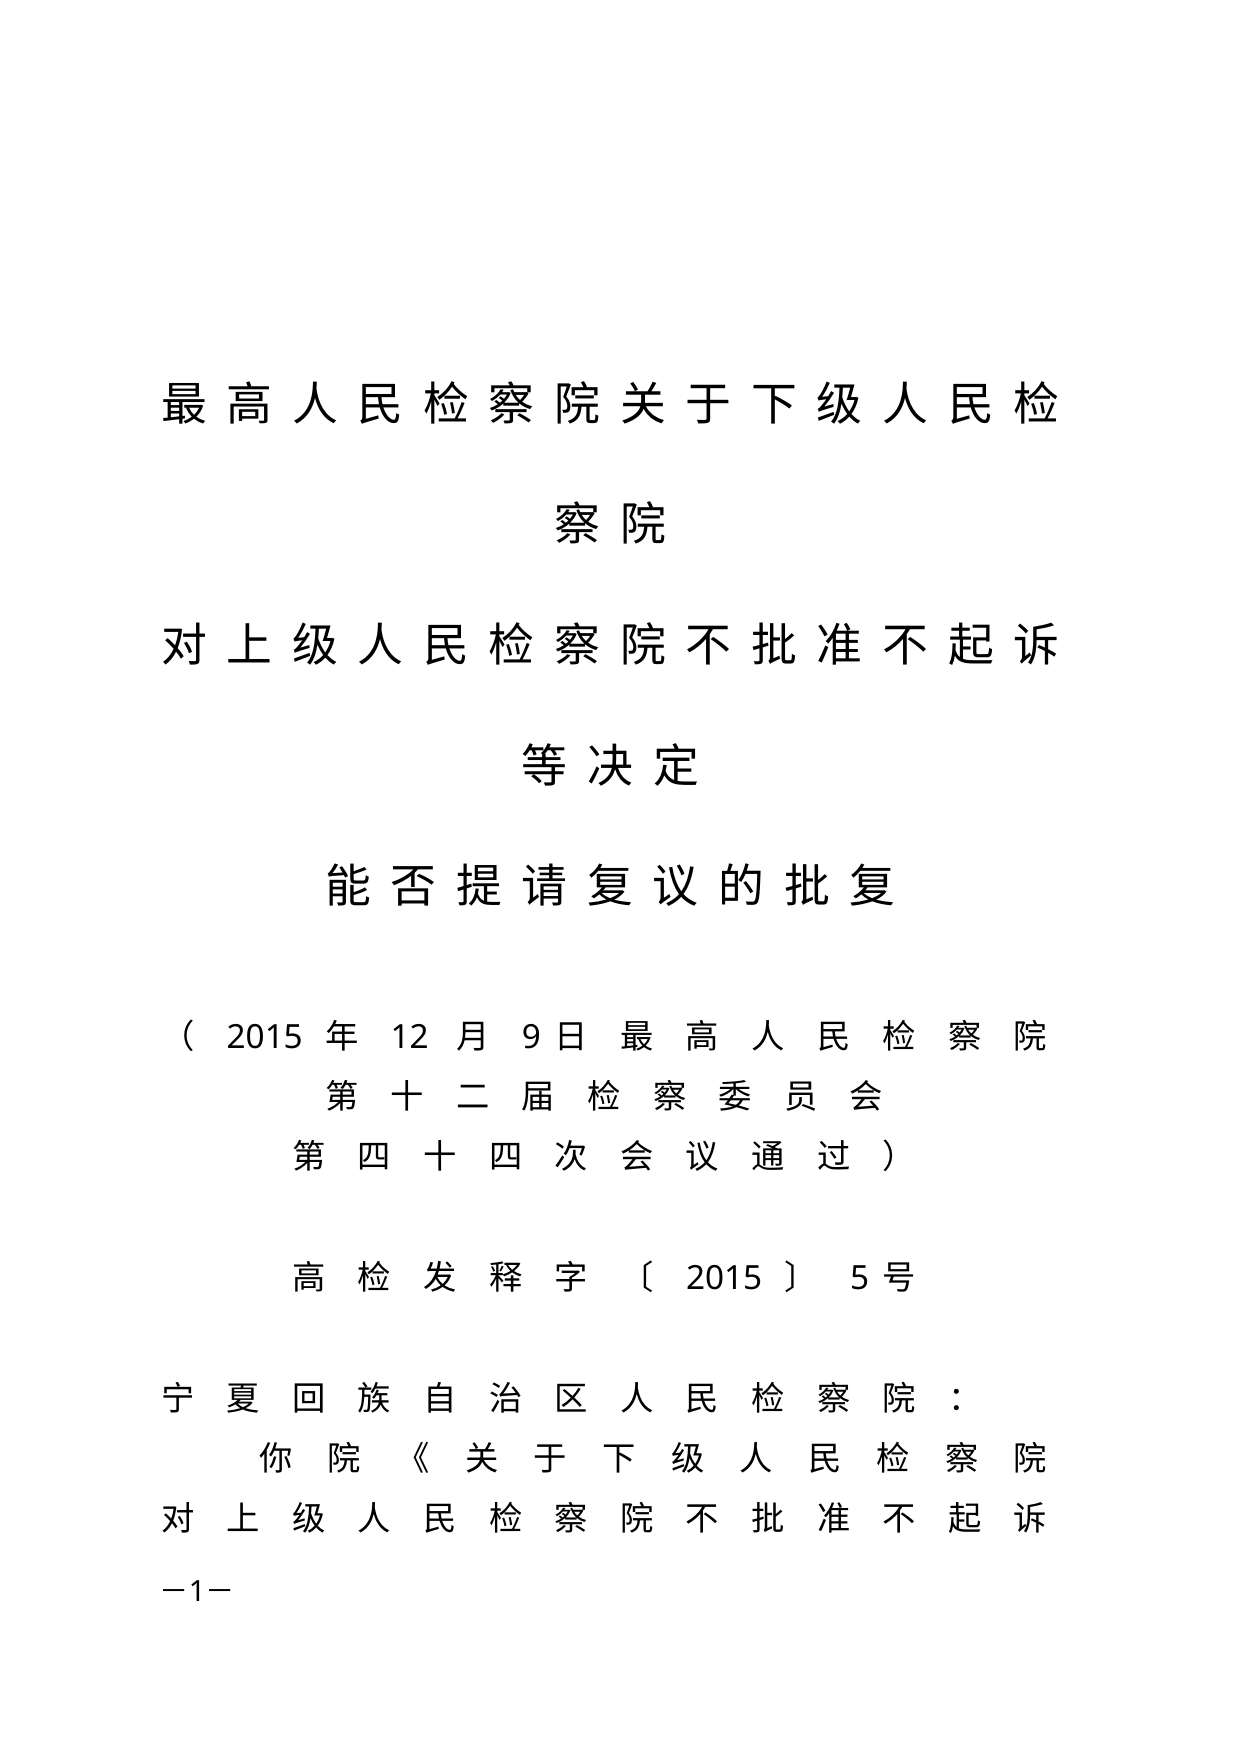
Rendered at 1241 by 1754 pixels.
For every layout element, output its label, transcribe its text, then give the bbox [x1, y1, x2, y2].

text 宁夏回族自治区人民检察院： [161, 1365, 1079, 1426]
text 高检发释字〔2015〕5号 [161, 1245, 1079, 1305]
text （2015年12月9日最高人民检察院第十二届检察委员会 [161, 1003, 1079, 1124]
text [161, 1426, 1079, 1546]
text 能否提请复议的批复 [161, 822, 1079, 943]
text 对上级人民检察院不批准不起诉等决定 [161, 581, 1079, 822]
text 第四十四次会议通过） [161, 1124, 1079, 1184]
text 最高人民检察院关于下级人民检察院 [161, 340, 1079, 581]
